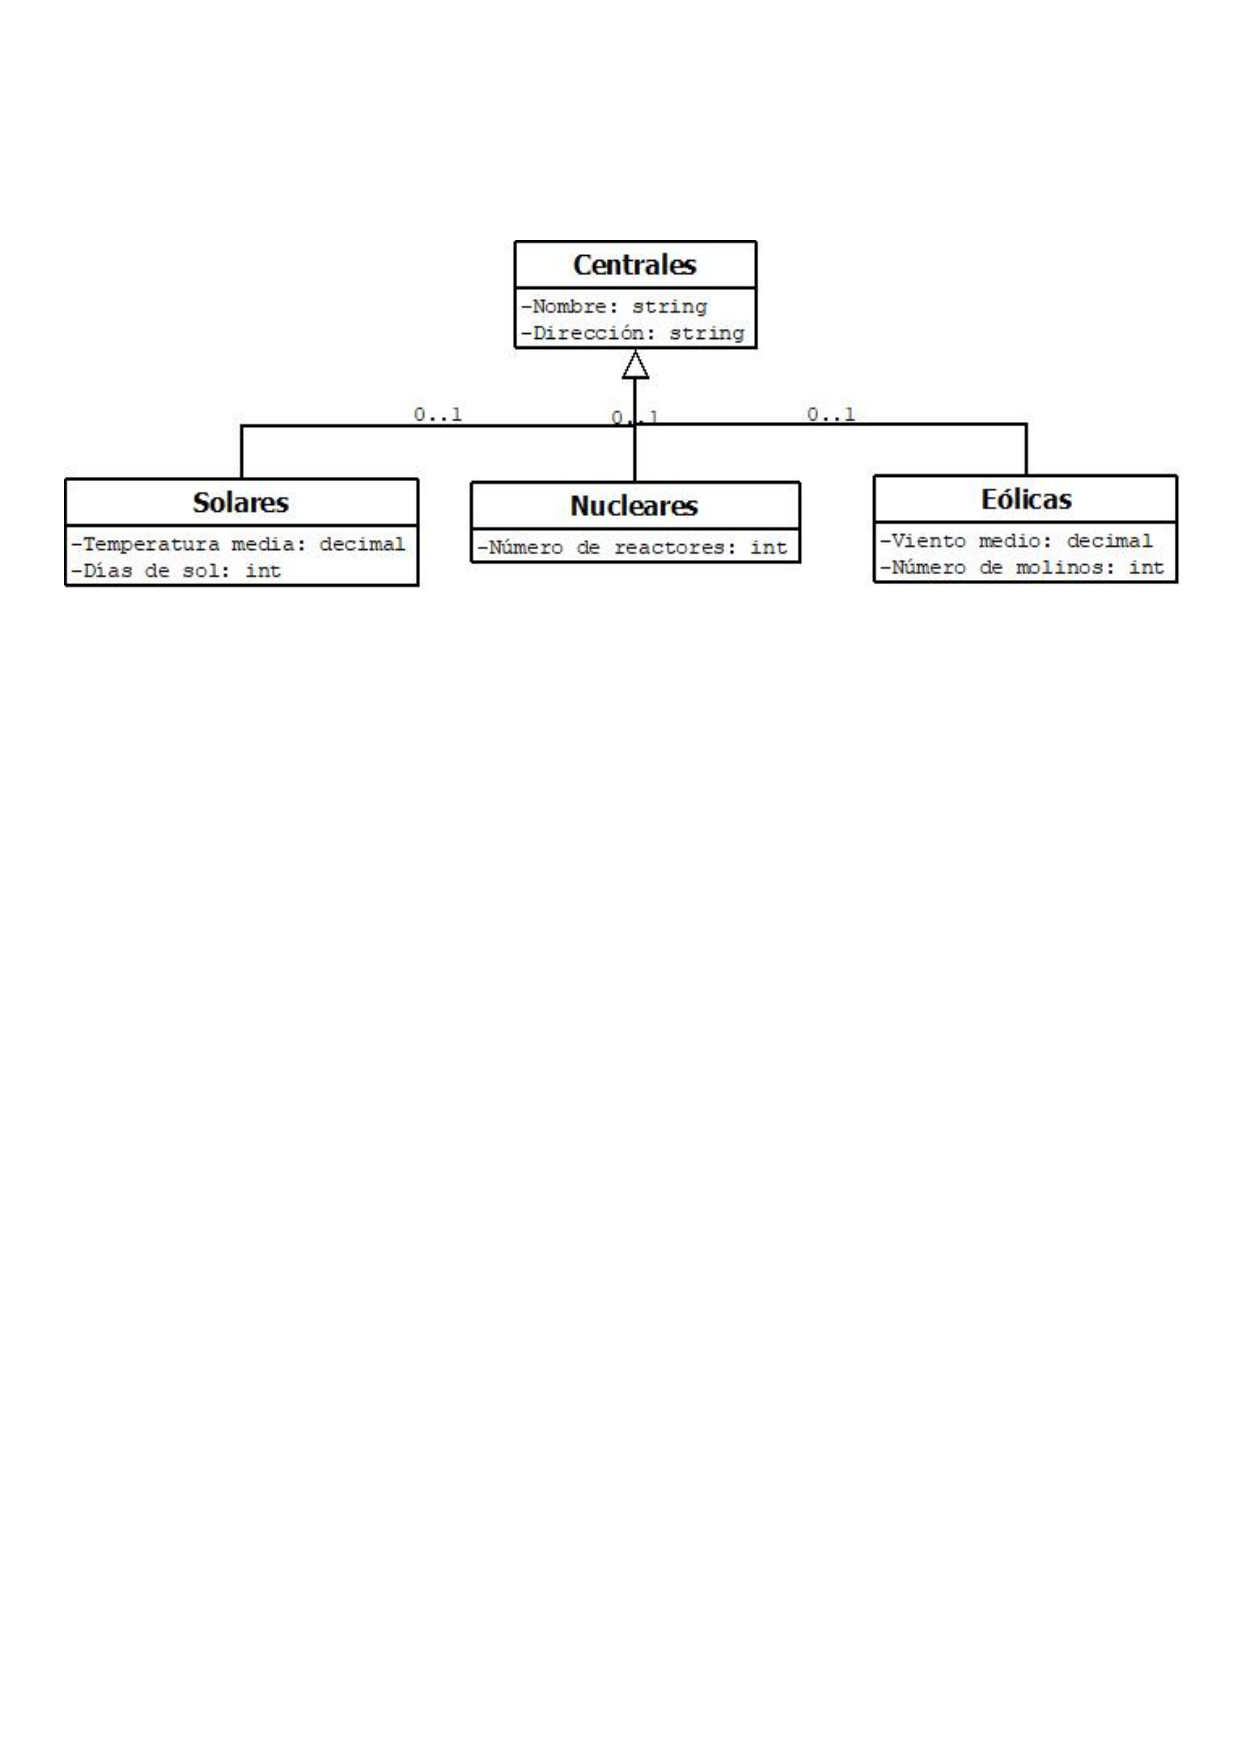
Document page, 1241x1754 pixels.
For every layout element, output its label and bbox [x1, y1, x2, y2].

picture [64, 240, 1182, 589]
